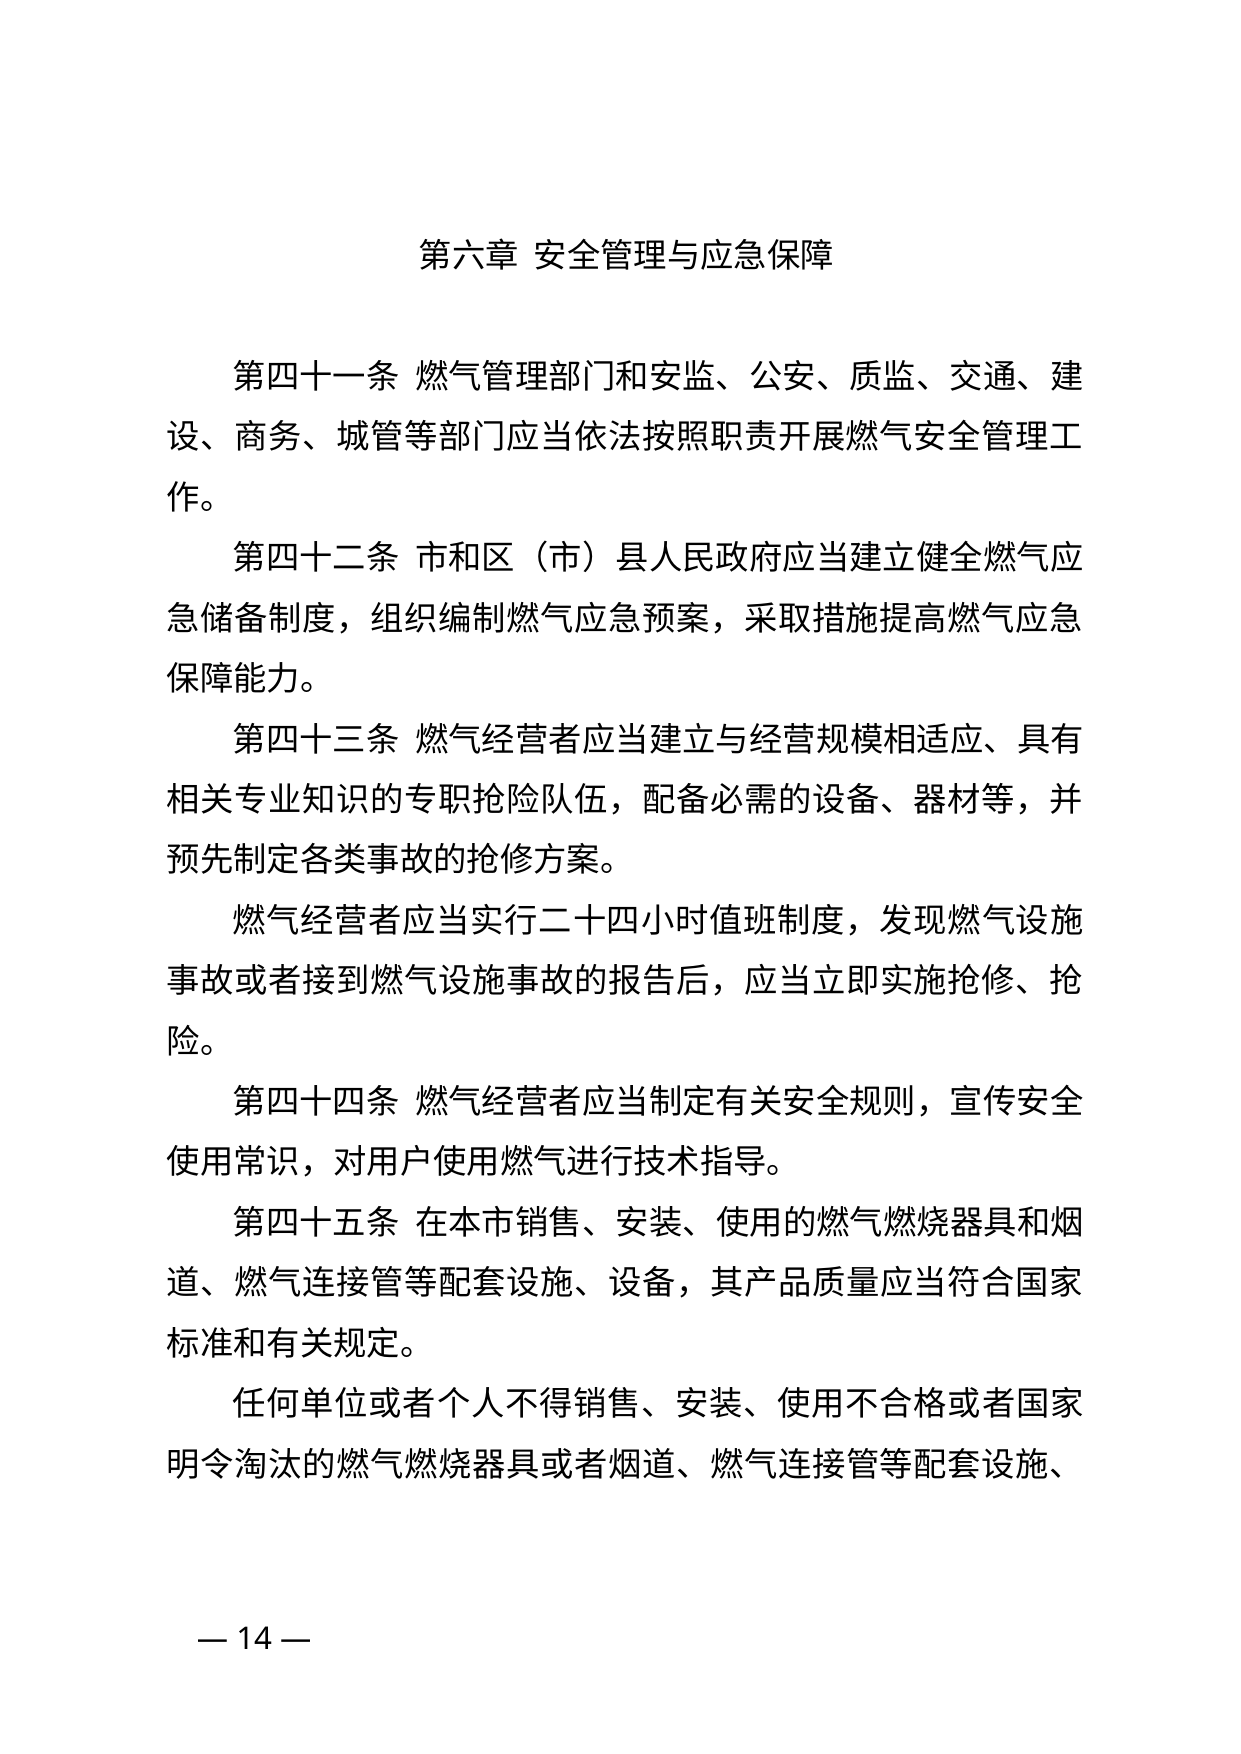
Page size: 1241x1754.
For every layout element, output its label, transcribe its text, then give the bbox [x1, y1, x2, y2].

text 燃气经营者应当实行二十四小时值班制度，发现燃气设施事故或者接到燃气设施事故的报告后，应当立即实施抢修、抢险。 [167, 884, 1085, 1065]
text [167, 1367, 1085, 1488]
text 第四十三条 燃气经营者应当建立与经营规模相适应、具有相关专业知识的专职抢险队伍，配备必需的设备、器材等，并预先制定各类事故的抢修方案。 [167, 703, 1085, 884]
text 第四十四条 燃气经营者应当制定有关安全规则，宣传安全使用常识，对用户使用燃气进行技术指导。 [167, 1065, 1085, 1186]
text 第六章 安全管理与应急保障 [167, 219, 1085, 280]
text 第四十五条 在本市销售、安装、使用的燃气燃烧器具和烟道、燃气连接管等配套设施、设备，其产品质量应当符合国家标准和有关规定。 [167, 1186, 1085, 1367]
text 第四十一条 燃气管理部门和安监、公安、质监、交通、建设、商务、城管等部门应当依法按照职责开展燃气安全管理工作。 [167, 340, 1085, 521]
text 第四十二条 市和区（市）县人民政府应当建立健全燃气应急储备制度，组织编制燃气应急预案，采取措施提高燃气应急保障能力。 [167, 521, 1085, 703]
